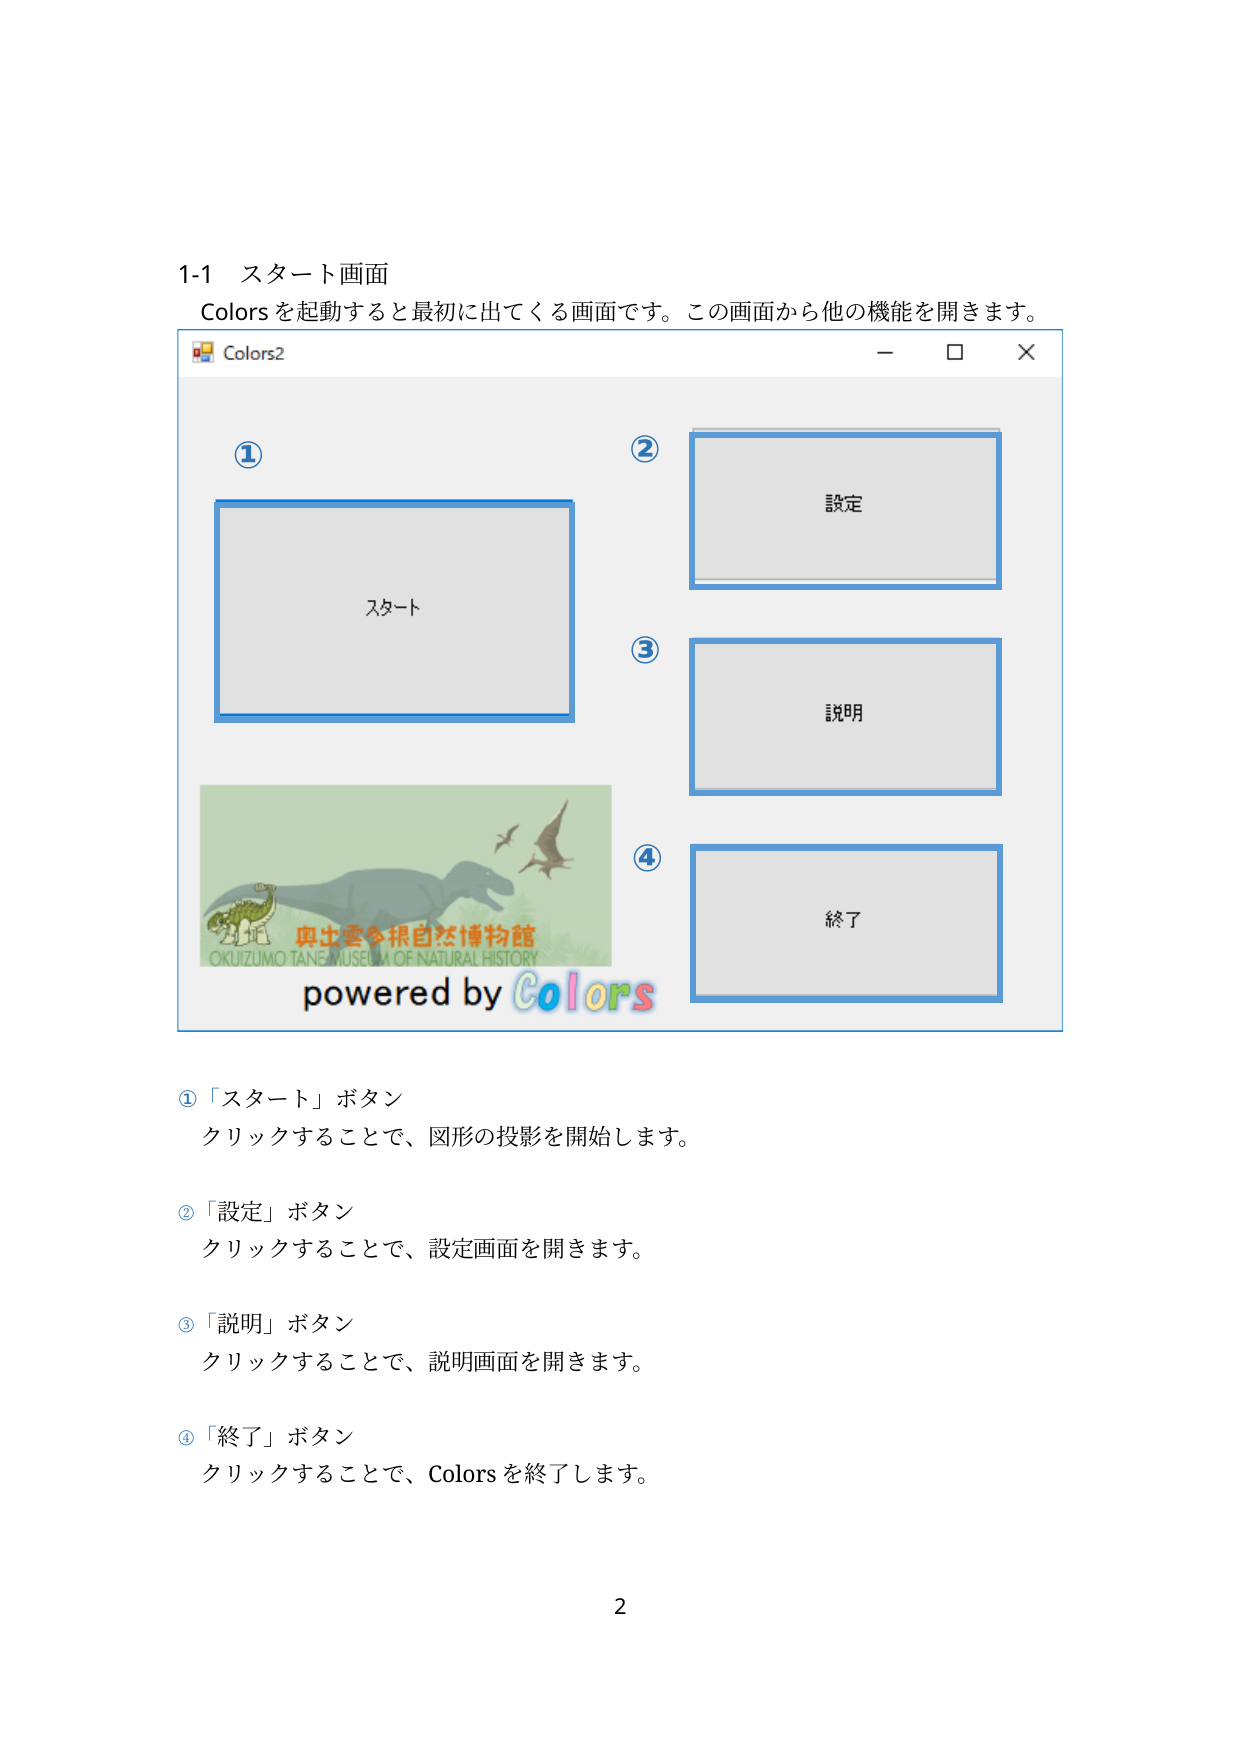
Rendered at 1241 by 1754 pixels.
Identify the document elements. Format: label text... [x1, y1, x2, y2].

text ①「スタート」ボタン [177, 1079, 1063, 1117]
text クリックすることで、設定画面を開きます。 [177, 1229, 1063, 1267]
text クリックすることで、説明画面を開きます。 [177, 1342, 1063, 1379]
text ②「設定」ボタン [177, 1192, 1063, 1229]
text Colorsを起動すると最初に出てくる画面です。この画面から他の機能を開きます。 [177, 292, 1063, 329]
text ④「終了」ボタン [177, 1417, 1063, 1454]
text ③「説明」ボタン [177, 1304, 1063, 1342]
picture [177, 329, 1063, 1032]
text 1-1 スタート画面 [177, 254, 1063, 292]
text クリックすることで、図形の投影を開始します。 [177, 1117, 1063, 1154]
text クリックすることで、Colorsを終了します。 [177, 1454, 1063, 1492]
